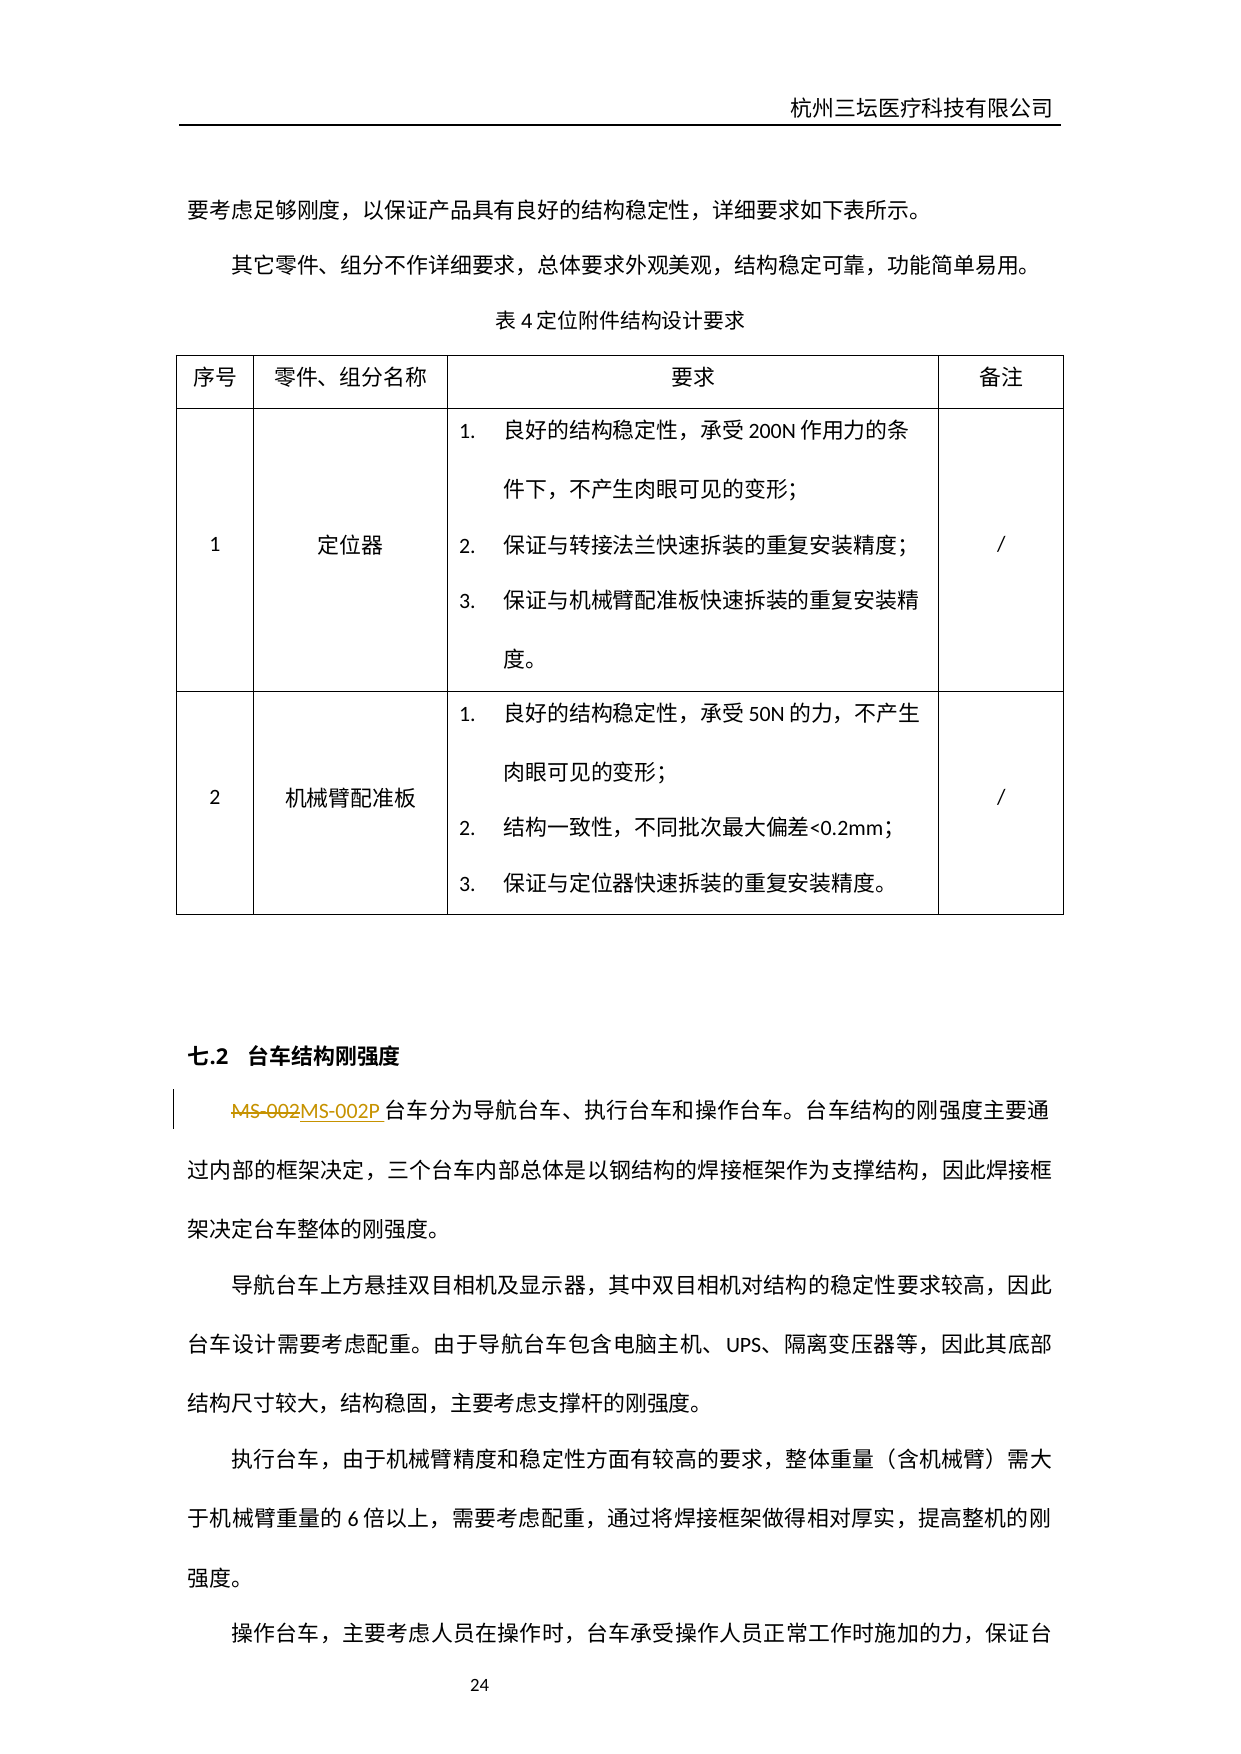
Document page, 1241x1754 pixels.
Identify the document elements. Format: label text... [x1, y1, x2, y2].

text 其它零件、组分不作详细要求，总体要求外观美观，结构稳定可靠，功能简单易用。 [187, 244, 1053, 284]
text 表 4定位附件结构设计要求 [187, 300, 1053, 339]
table_cell 定位器 [254, 409, 447, 691]
table_header 备注 [939, 356, 1063, 408]
table_cell / [939, 409, 1063, 691]
table_cell 良好的结构稳定性，承受50N的力，不产生肉眼可见的变形； 结构一致性，不同批次最大偏差<0.2mm； 保证与定位器快速拆装的重复安装精度。 [448, 692, 938, 914]
table_header 要求 [448, 356, 938, 408]
table_cell / [939, 692, 1063, 914]
table_header 零件、组分名称 [254, 356, 447, 408]
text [187, 1612, 1053, 1652]
subtitle 台车结构刚强度 [187, 1035, 1053, 1075]
table_cell 2 [177, 692, 253, 914]
table_cell 良好的结构稳定性，承受200N作用力的条件下，不产生肉眼可见的变形； 保证与转接法兰快速拆装的重复安装精度； 保证与机械臂配准板快速拆装的重复安装精度。 [448, 409, 938, 691]
table_cell 机械臂配准板 [254, 692, 447, 914]
table_header 序号 [177, 356, 253, 408]
text 执行台车，由于机械臂精度和稳定性方面有较高的要求，整体重量（含机械臂）需大于机械臂重量的6倍以上，需要考虑配重，通过将焊接框架做得相对厚实，提高整机的刚强度。 [187, 1438, 1053, 1596]
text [187, 189, 1053, 229]
text 台车分为导航台车、执行台车和操作台车。台车结构的刚强度主要通过内部的框架决定，三个台车内部总体是以钢结构的焊接框架作为支撑结构，因此焊接框架决定台车整体的刚强度。 [187, 1089, 1053, 1248]
table_cell 1 [177, 409, 253, 691]
text 导航台车上方悬挂双目相机及显示器，其中双目相机对结构的稳定性要求较高，因此台车设计需要考虑配重。由于导航台车包含电脑主机、UPS、隔离变压器等，因此其底部结构尺寸较大，结构稳固，主要考虑支撑杆的刚强度。 [187, 1264, 1053, 1422]
